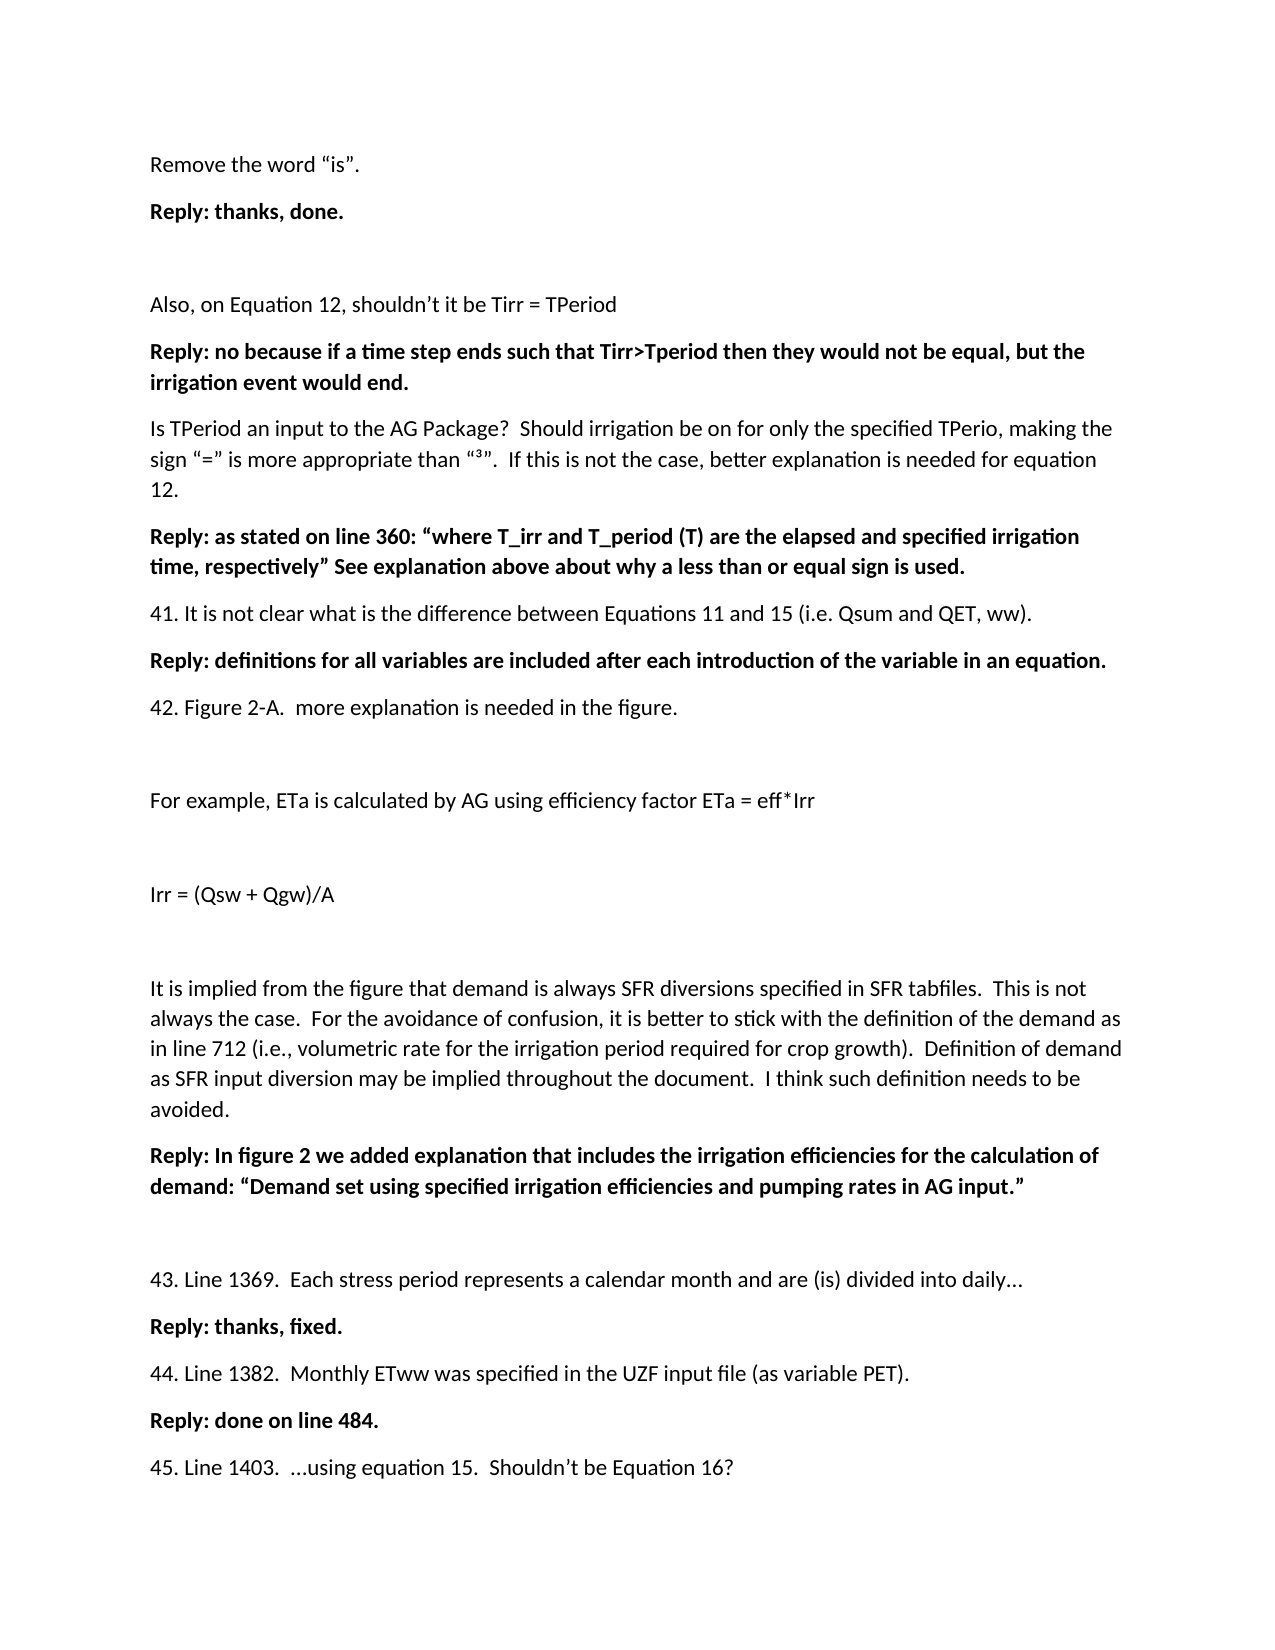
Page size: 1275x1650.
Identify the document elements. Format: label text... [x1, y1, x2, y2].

text Also, on Equation 12, shouldn’t it be Tirr = TPeriod [150, 291, 1125, 319]
text 42. Figure 2-A. more explanation is needed in the figure. [150, 693, 1125, 721]
text Is TPeriod an input to the AG Package? Should irrigation be on for only the specified TPerio, making the sign “=” is more appropriate than “³”. If this is not the case, better explanation is needed for equation 12. [150, 414, 1125, 503]
text Reply: In figure 2 we added explanation that includes the irrigation efficiencies for the calculation of demand: “Demand set using specified irrigation efficiencies and pumping rates in AG input.” [150, 1142, 1125, 1200]
text Irr = (Qsw + Qgw)/A [150, 880, 1125, 908]
text Reply: no because if a time step ends such that Tirr>Tperiod then they would not be equal, but the irrigation event would end. [150, 337, 1125, 396]
text 41. It is not clear what is the difference between Equations 11 and 15 (i.e. Qsum and QET, ww). [150, 599, 1125, 627]
text 45. Line 1403. ...using equation 15. Shouldn’t be Equation 16? [150, 1453, 1125, 1481]
text For example, ETa is calculated by AG using efficiency factor ETa = eff*Irr [150, 786, 1125, 814]
text Reply: definitions for all variables are included after each introduction of the variable in an equation. [150, 646, 1125, 674]
text 43. Line 1369. Each stress period represents a calendar month and are (is) divided into daily... [150, 1266, 1125, 1294]
text Reply: as stated on line 360: “where T_irr and T_period (T) are the elapsed and specified irrigation time, respectively” See explanation above about why a less than or equal sign is used. [150, 522, 1125, 580]
text It is implied from the figure that demand is always SFR diversions specified in SFR tabfiles. This is not always the case. For the avoidance of confusion, it is better to stick with the definition of the demand as in line 712 (i.e., volumetric rate for the irrigation period required for crop growth). Definition of demand as SFR input diversion may be implied throughout the document. I think such definition needs to be avoided. [150, 974, 1125, 1123]
text Reply: thanks, fixed. [150, 1312, 1125, 1341]
text Remove the word “is”. [150, 150, 1125, 178]
text Reply: thanks, done. [150, 197, 1125, 225]
text Reply: done on line 484. [150, 1406, 1125, 1434]
text 44. Line 1382. Monthly ETww was specified in the UZF input file (as variable PET). [150, 1359, 1125, 1387]
